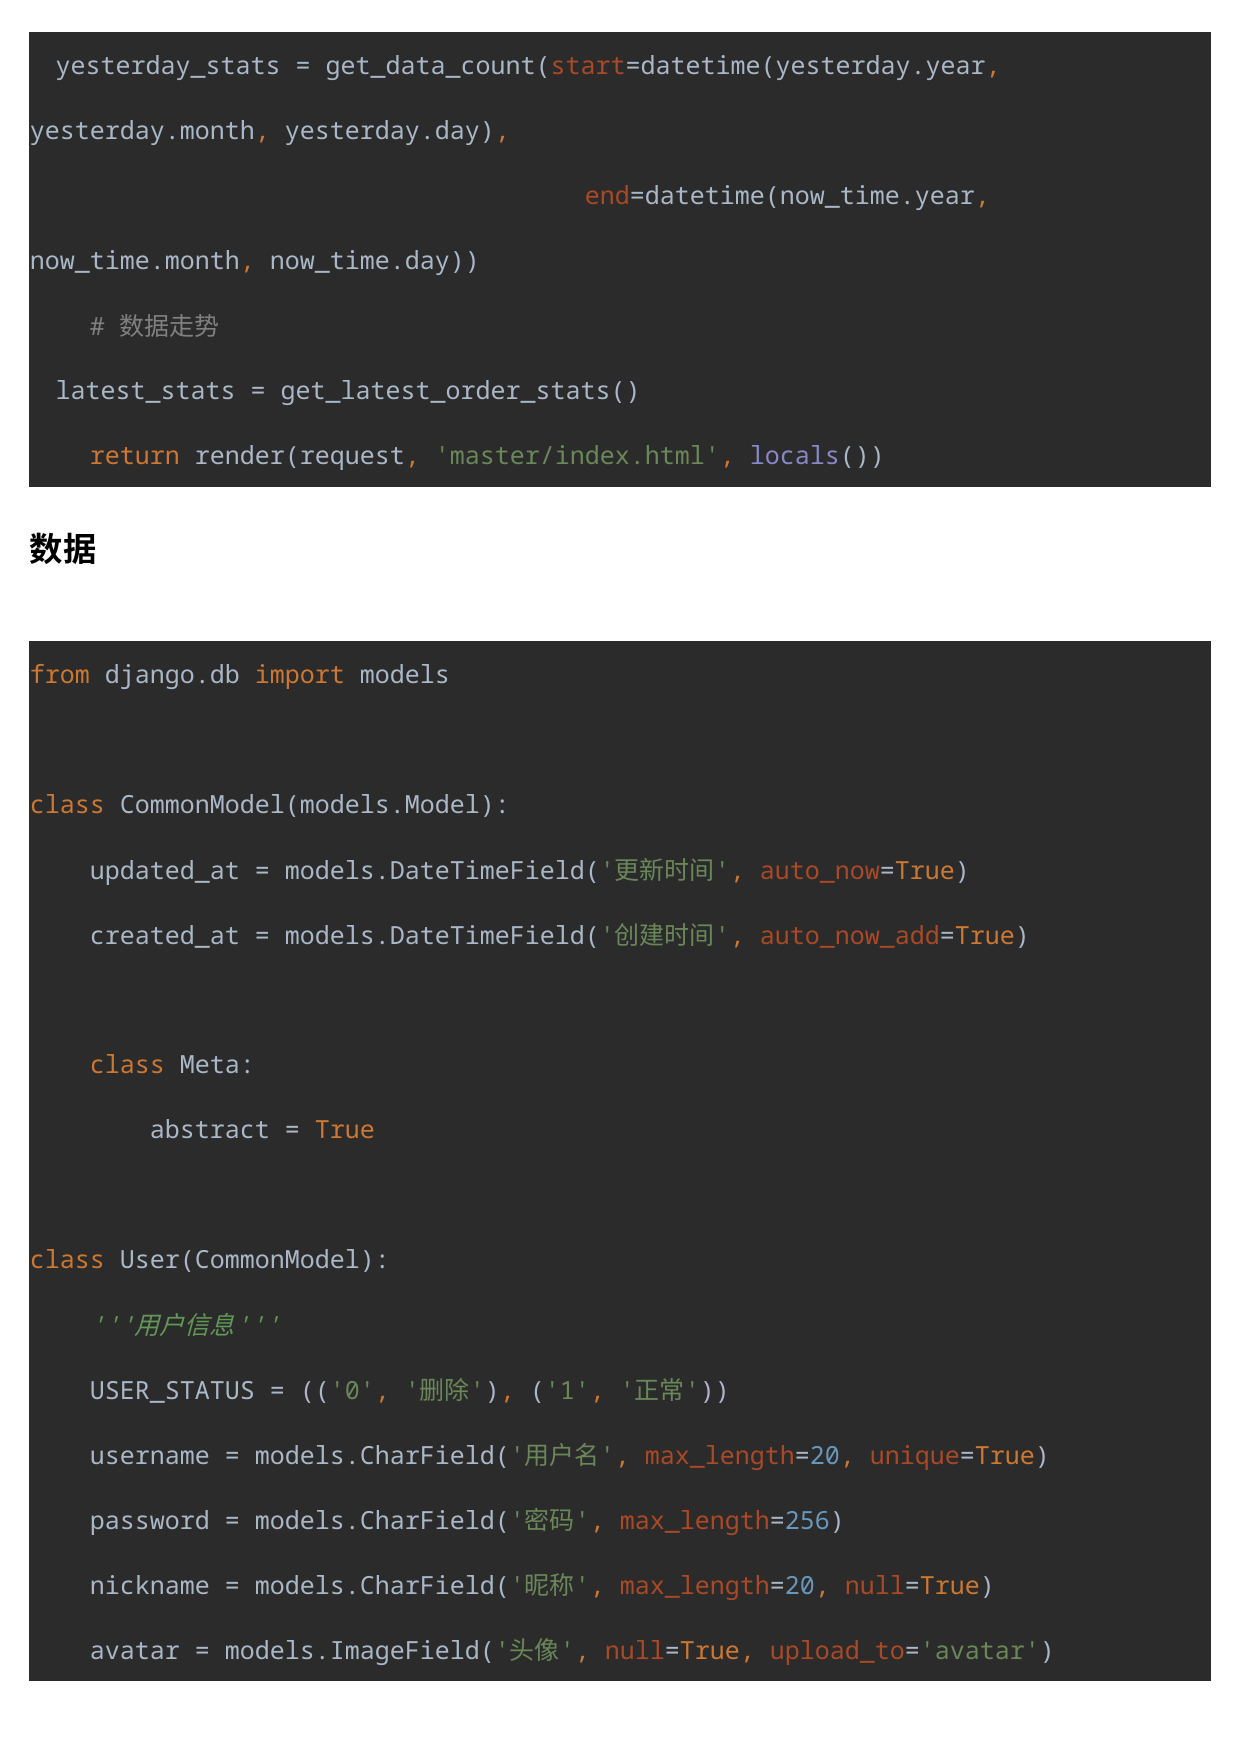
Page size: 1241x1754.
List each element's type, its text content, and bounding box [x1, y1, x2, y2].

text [29, 1161, 1211, 1681]
text from django.db import models class CommonModel(models.Model): updated_at = models.DateTimeField('更新时间', auto_now=True) created_at = models.DateTimeField('创建时间', auto_now_add=True) class Meta: abstract = True [29, 641, 1211, 1161]
subtitle 数据 [29, 514, 1211, 579]
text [29, 32, 1211, 487]
